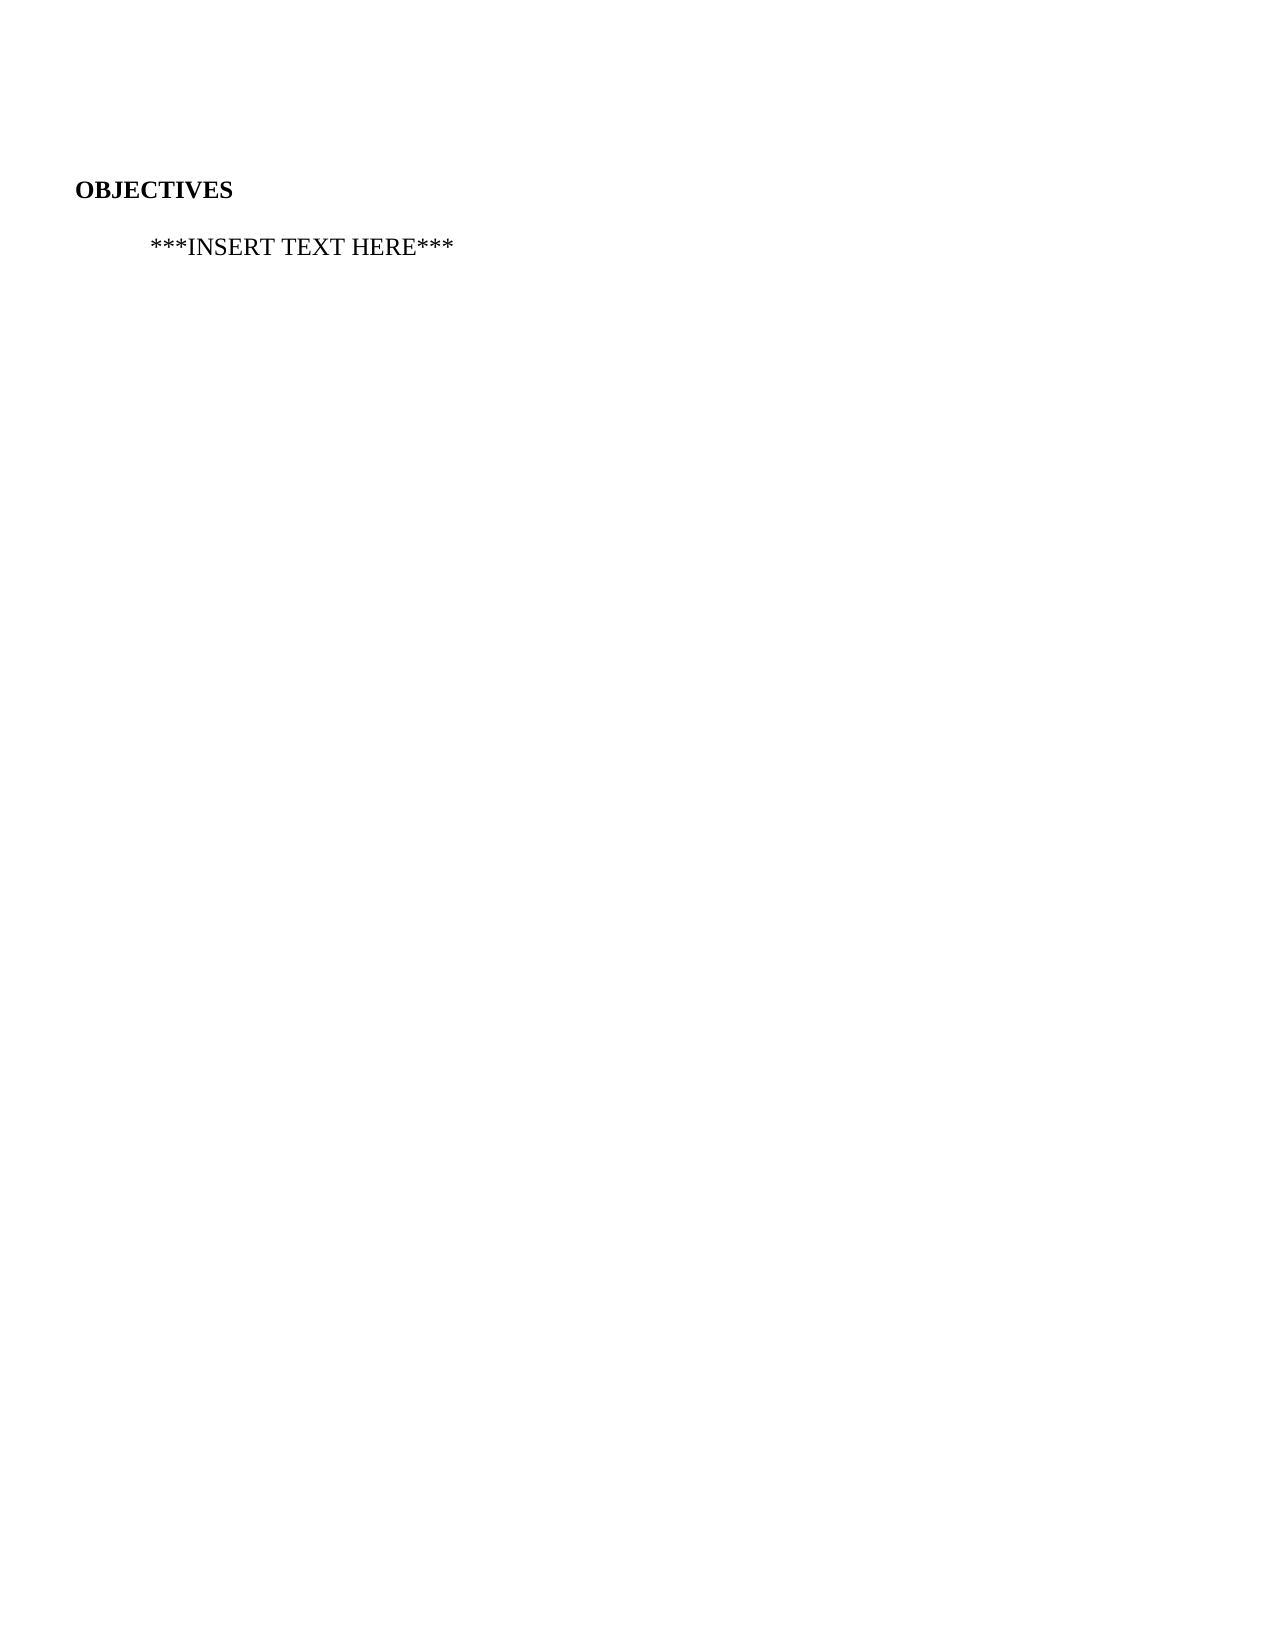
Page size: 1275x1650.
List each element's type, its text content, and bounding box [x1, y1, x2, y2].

text ***INSERT TEXT HERE*** [150, 232, 1125, 261]
subtitle OBJECTIVES [75, 175, 1125, 204]
